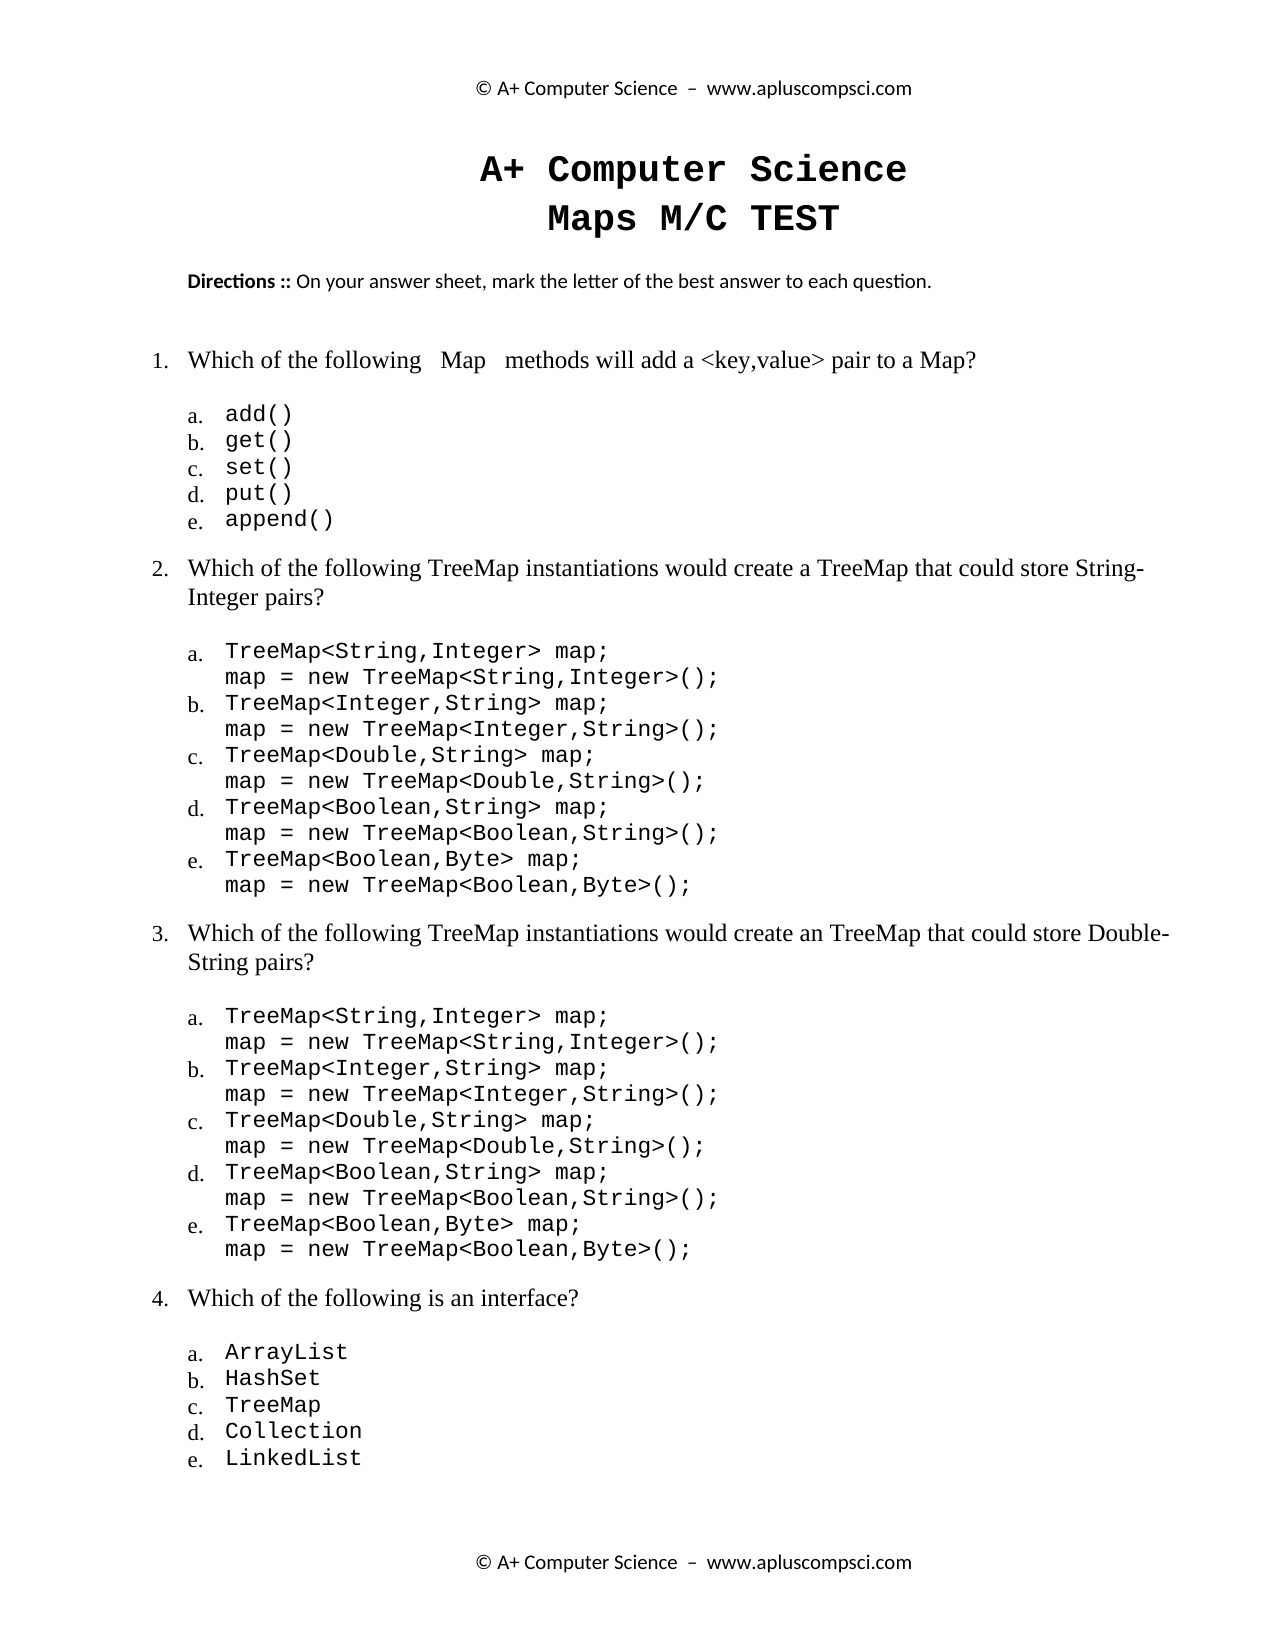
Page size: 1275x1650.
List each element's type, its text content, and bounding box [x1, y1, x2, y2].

table_cell TreeMap<Double,String> map; map = new TreeMap<Double,String>(); [220, 743, 1064, 795]
table_cell get() [220, 429, 1064, 455]
text 1. Which of the following Map methods will add a <key,value> pair to a Map? [75, 345, 1200, 374]
table_header TreeMap<String,Integer> map; map = new TreeMap<String,Integer>(); [220, 1004, 1064, 1056]
table_header add() [220, 403, 1064, 429]
table_cell b. [183, 429, 220, 455]
text 3. Which of the following TreeMap instantiations would create an TreeMap that could store Double-String pairs? [75, 918, 1200, 976]
table_cell e. [183, 847, 220, 899]
table_header a. [183, 1004, 220, 1056]
table_cell d. [183, 795, 220, 847]
table_header ArrayList [220, 1340, 1064, 1367]
text 2. Which of the following TreeMap instantiations would create a TreeMap that could store String-Integer pairs? [75, 553, 1200, 611]
table_cell TreeMap<Boolean,Byte> map; map = new TreeMap<Boolean,Byte>(); [220, 847, 1064, 899]
table_cell TreeMap [220, 1393, 1064, 1419]
table_cell put() [220, 481, 1064, 508]
table_cell c. [183, 1393, 220, 1419]
text A+ Computer Science Maps M/C TEST [187, 150, 1200, 241]
table_cell e. [183, 1212, 220, 1264]
table_cell c. [183, 1108, 220, 1160]
table_cell TreeMap<Boolean,Byte> map; map = new TreeMap<Boolean,Byte>(); [220, 1212, 1064, 1264]
table_cell e. [183, 508, 220, 534]
table_cell c. [183, 743, 220, 795]
table_cell b. [183, 1056, 220, 1108]
table_cell HashSet [220, 1367, 1064, 1393]
table_cell TreeMap<Boolean,String> map; map = new TreeMap<Boolean,String>(); [220, 795, 1064, 847]
table_cell b. [183, 691, 220, 743]
table_cell c. [183, 455, 220, 481]
table_cell append() [220, 508, 1064, 534]
table_cell d. [183, 1420, 220, 1446]
table_cell Collection [220, 1420, 1064, 1446]
table_cell TreeMap<Double,String> map; map = new TreeMap<Double,String>(); [220, 1108, 1064, 1160]
table_cell TreeMap<Integer,String> map; map = new TreeMap<Integer,String>(); [220, 691, 1064, 743]
text 4. Which of the following is an interface? [75, 1283, 1200, 1312]
table_cell LinkedList [220, 1446, 1064, 1472]
table_cell e. [183, 1446, 220, 1472]
table_cell set() [220, 455, 1064, 481]
table_cell b. [183, 1367, 220, 1393]
table_header a. [183, 640, 220, 691]
text Directions :: On your answer sheet, mark the letter of the best answer to each question. [187, 268, 1200, 294]
table_cell d. [183, 1160, 220, 1212]
table_cell TreeMap<Integer,String> map; map = new TreeMap<Integer,String>(); [220, 1056, 1064, 1108]
table_header TreeMap<String,Integer> map; map = new TreeMap<String,Integer>(); [220, 640, 1064, 691]
table_cell TreeMap<Boolean,String> map; map = new TreeMap<Boolean,String>(); [220, 1160, 1064, 1212]
table_header a. [183, 1340, 220, 1367]
table_cell d. [183, 481, 220, 508]
table_header a. [183, 403, 220, 429]
